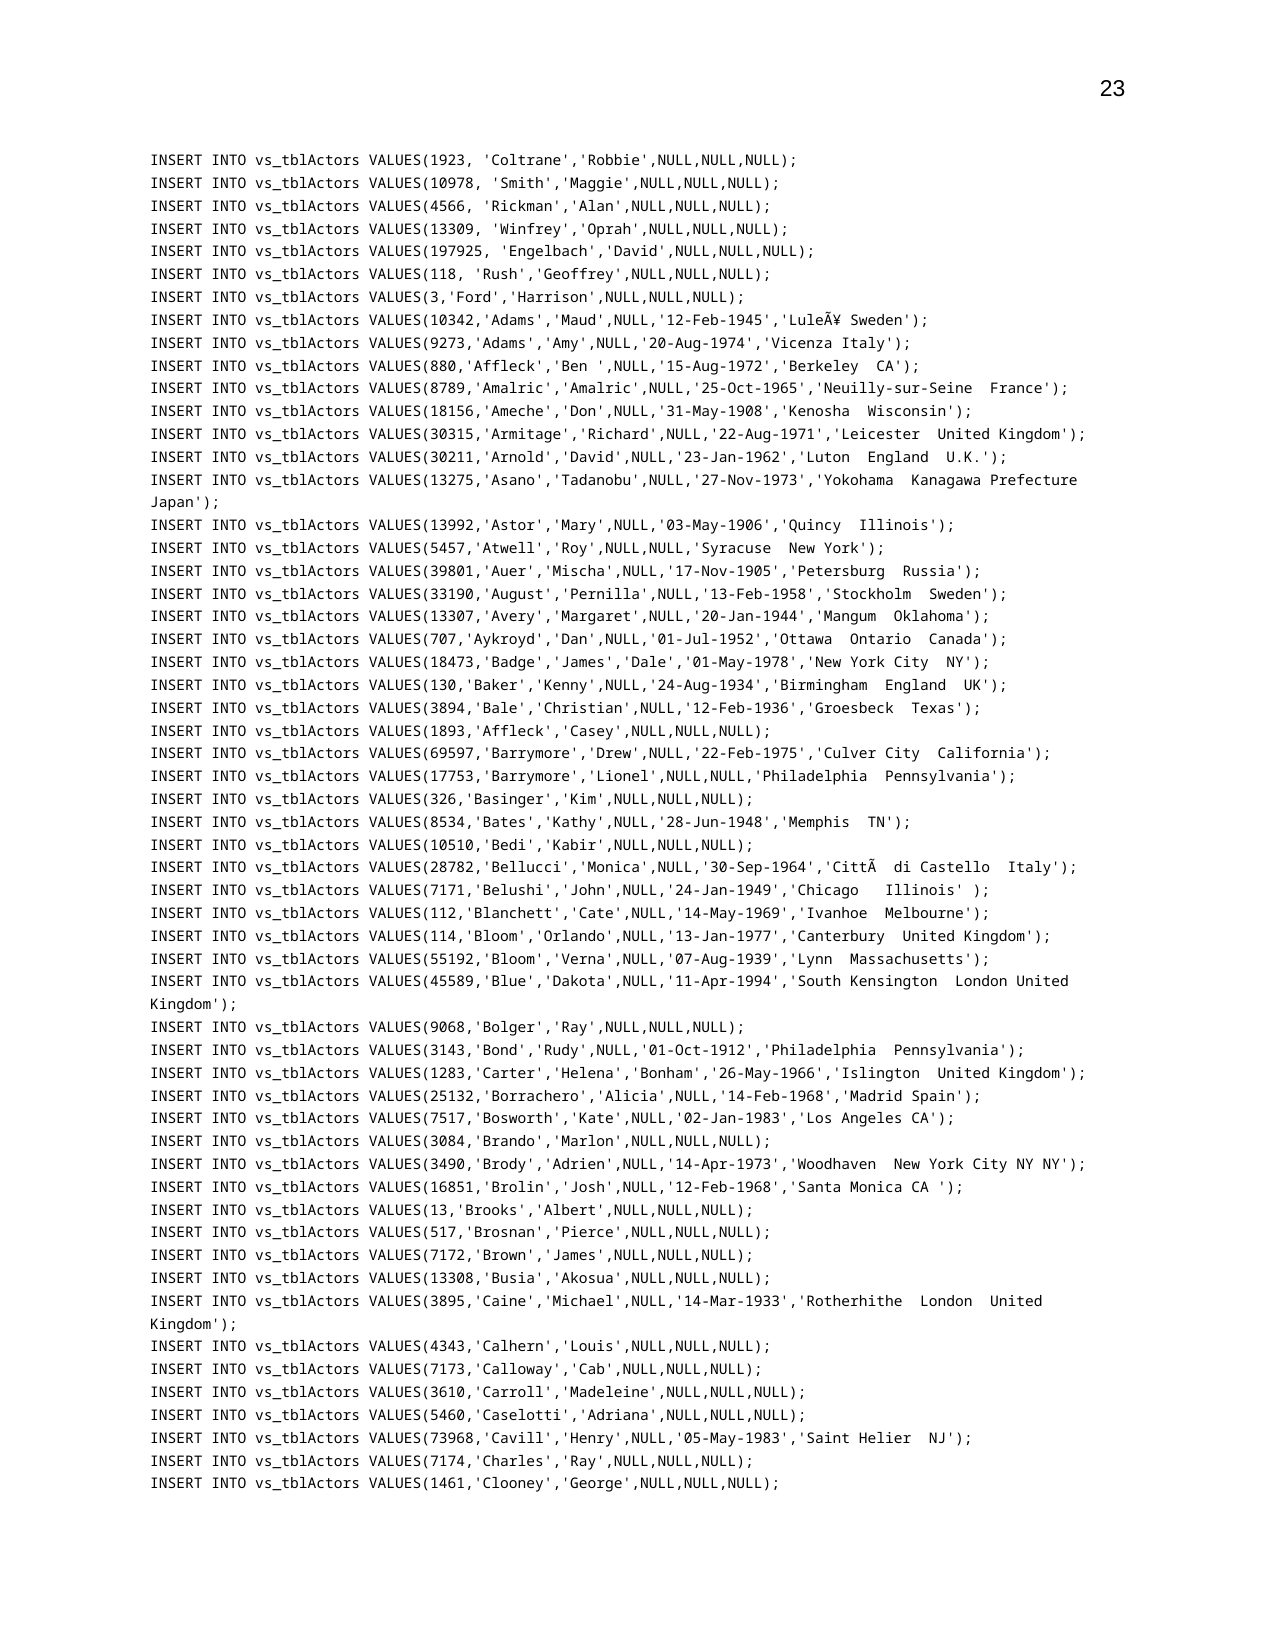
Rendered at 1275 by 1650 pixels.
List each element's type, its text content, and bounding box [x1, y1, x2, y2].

text INSERT INTO vs_tblActors VALUES(13307,'Avery','Margaret',NULL,'20-Jan-1944','Mangum Oklahoma'); [150, 606, 1125, 626]
text INSERT INTO vs_tblActors VALUES(3,'Ford','Harrison',NULL,NULL,NULL); [150, 287, 1125, 307]
text INSERT INTO vs_tblActors VALUES(13,'Brooks','Albert',NULL,NULL,NULL); [150, 1199, 1125, 1219]
text INSERT INTO vs_tblActors VALUES(25132,'Borrachero','Alicia',NULL,'14-Feb-1968','Madrid Spain'); [150, 1085, 1125, 1105]
text INSERT INTO vs_tblActors VALUES(7517,'Bosworth','Kate',NULL,'02-Jan-1983','Los Angeles CA'); [150, 1108, 1125, 1128]
text INSERT INTO vs_tblActors VALUES(10510,'Bedi','Kabir',NULL,NULL,NULL); [150, 834, 1125, 854]
text INSERT INTO vs_tblActors VALUES(4343,'Calhern','Louis',NULL,NULL,NULL); [150, 1336, 1125, 1356]
text INSERT INTO vs_tblActors VALUES(118, 'Rush','Geoffrey',NULL,NULL,NULL); [150, 264, 1125, 284]
text INSERT INTO vs_tblActors VALUES(28782,'Bellucci','Monica',NULL,'30-Sep-1964','CittÃ di Castello Italy'); [150, 857, 1125, 877]
text INSERT INTO vs_tblActors VALUES(10342,'Adams','Maud',NULL,'12-Feb-1945','LuleÃ¥ Sweden'); [150, 310, 1125, 329]
text INSERT INTO vs_tblActors VALUES(880,'Affleck','Ben ',NULL,'15-Aug-1972','Berkeley CA'); [150, 355, 1125, 375]
text INSERT INTO vs_tblActors VALUES(707,'Aykroyd','Dan',NULL,'01-Jul-1952','Ottawa Ontario Canada'); [150, 629, 1125, 649]
text INSERT INTO vs_tblActors VALUES(5460,'Caselotti','Adriana',NULL,NULL,NULL); [150, 1405, 1125, 1424]
text INSERT INTO vs_tblActors VALUES(112,'Blanchett','Cate',NULL,'14-May-1969','Ivanhoe Melbourne'); [150, 903, 1125, 923]
text INSERT INTO vs_tblActors VALUES(1893,'Affleck','Casey',NULL,NULL,NULL); [150, 720, 1125, 740]
text INSERT INTO vs_tblActors VALUES(55192,'Bloom','Verna',NULL,'07-Aug-1939','Lynn Massachusetts'); [150, 948, 1125, 968]
text INSERT INTO vs_tblActors VALUES(33190,'August','Pernilla',NULL,'13-Feb-1958','Stockholm Sweden'); [150, 583, 1125, 603]
text INSERT INTO vs_tblActors VALUES(30315,'Armitage','Richard',NULL,'22-Aug-1971','Leicester United Kingdom'); [150, 424, 1125, 444]
text INSERT INTO vs_tblActors VALUES(114,'Bloom','Orlando',NULL,'13-Jan-1977','Canterbury United Kingdom'); [150, 926, 1125, 946]
text INSERT INTO vs_tblActors VALUES(3894,'Bale','Christian',NULL,'12-Feb-1936','Groesbeck Texas'); [150, 697, 1125, 717]
text INSERT INTO vs_tblActors VALUES(326,'Basinger','Kim',NULL,NULL,NULL); [150, 789, 1125, 809]
text INSERT INTO vs_tblActors VALUES(13308,'Busia','Akosua',NULL,NULL,NULL); [150, 1268, 1125, 1288]
text INSERT INTO vs_tblActors VALUES(1283,'Carter','Helena','Bonham','26-May-1966','Islington United Kingdom'); [150, 1062, 1125, 1082]
text INSERT INTO vs_tblActors VALUES(3490,'Brody','Adrien',NULL,'14-Apr-1973','Woodhaven New York City NY NY'); [150, 1154, 1125, 1174]
text INSERT INTO vs_tblActors VALUES(73968,'Cavill','Henry',NULL,'05-May-1983','Saint Helier NJ'); [150, 1427, 1125, 1447]
text INSERT INTO vs_tblActors VALUES(7174,'Charles','Ray',NULL,NULL,NULL); [150, 1450, 1125, 1470]
text INSERT INTO vs_tblActors VALUES(9273,'Adams','Amy',NULL,'20-Aug-1974','Vicenza Italy'); [150, 332, 1125, 352]
text INSERT INTO vs_tblActors VALUES(9068,'Bolger','Ray',NULL,NULL,NULL); [150, 1017, 1125, 1037]
text INSERT INTO vs_tblActors VALUES(517,'Brosnan','Pierce',NULL,NULL,NULL); [150, 1222, 1125, 1242]
text INSERT INTO vs_tblActors VALUES(7172,'Brown','James',NULL,NULL,NULL); [150, 1245, 1125, 1265]
text INSERT INTO vs_tblActors VALUES(13275,'Asano','Tadanobu',NULL,'27-Nov-1973','Yokohama Kanagawa Prefecture Japan'); [150, 469, 1125, 512]
text INSERT INTO vs_tblActors VALUES(5457,'Atwell','Roy',NULL,NULL,'Syracuse New York'); [150, 538, 1125, 558]
text INSERT INTO vs_tblActors VALUES(4566, 'Rickman','Alan',NULL,NULL,NULL); [150, 196, 1125, 216]
text INSERT INTO vs_tblActors VALUES(7173,'Calloway','Cab',NULL,NULL,NULL); [150, 1359, 1125, 1379]
text INSERT INTO vs_tblActors VALUES(13309, 'Winfrey','Oprah',NULL,NULL,NULL); [150, 218, 1125, 238]
text INSERT INTO vs_tblActors VALUES(8789,'Amalric','Amalric',NULL,'25-Oct-1965','Neuilly-sur-Seine France'); [150, 378, 1125, 398]
text INSERT INTO vs_tblActors VALUES(3610,'Carroll','Madeleine',NULL,NULL,NULL); [150, 1382, 1125, 1402]
text INSERT INTO vs_tblActors VALUES(18473,'Badge','James','Dale','01-May-1978','New York City NY'); [150, 652, 1125, 672]
text INSERT INTO vs_tblActors VALUES(45589,'Blue','Dakota',NULL,'11-Apr-1994','South Kensington London United Kingdom'); [150, 971, 1125, 1014]
text INSERT INTO vs_tblActors VALUES(17753,'Barrymore','Lionel',NULL,NULL,'Philadelphia Pennsylvania'); [150, 766, 1125, 786]
text INSERT INTO vs_tblActors VALUES(1461,'Clooney','George',NULL,NULL,NULL); [150, 1473, 1125, 1493]
text INSERT INTO vs_tblActors VALUES(18156,'Ameche','Don',NULL,'31-May-1908','Kenosha Wisconsin'); [150, 401, 1125, 421]
text INSERT INTO vs_tblActors VALUES(8534,'Bates','Kathy',NULL,'28-Jun-1948','Memphis TN'); [150, 812, 1125, 831]
text INSERT INTO vs_tblActors VALUES(13992,'Astor','Mary',NULL,'03-May-1906','Quincy Illinois'); [150, 515, 1125, 535]
text INSERT INTO vs_tblActors VALUES(3143,'Bond','Rudy',NULL,'01-Oct-1912','Philadelphia Pennsylvania'); [150, 1040, 1125, 1059]
text INSERT INTO vs_tblActors VALUES(69597,'Barrymore','Drew',NULL,'22-Feb-1975','Culver City California'); [150, 743, 1125, 763]
text INSERT INTO vs_tblActors VALUES(197925, 'Engelbach','David',NULL,NULL,NULL); [150, 241, 1125, 261]
text INSERT INTO vs_tblActors VALUES(39801,'Auer','Mischa',NULL,'17-Nov-1905','Petersburg Russia'); [150, 561, 1125, 581]
text INSERT INTO vs_tblActors VALUES(3895,'Caine','Michael',NULL,'14-Mar-1933','Rotherhithe London United Kingdom'); [150, 1291, 1125, 1333]
text INSERT INTO vs_tblActors VALUES(130,'Baker','Kenny',NULL,'24-Aug-1934','Birmingham England UK'); [150, 675, 1125, 694]
text INSERT INTO vs_tblActors VALUES(7171,'Belushi','John',NULL,'24-Jan-1949','Chicago Illinois' ); [150, 880, 1125, 900]
text INSERT INTO vs_tblActors VALUES(16851,'Brolin','Josh',NULL,'12-Feb-1968','Santa Monica CA '); [150, 1177, 1125, 1196]
text INSERT INTO vs_tblActors VALUES(10978, 'Smith','Maggie',NULL,NULL,NULL); [150, 173, 1125, 193]
text INSERT INTO vs_tblActors VALUES(3084,'Brando','Marlon',NULL,NULL,NULL); [150, 1131, 1125, 1151]
text INSERT INTO vs_tblActors VALUES(30211,'Arnold','David',NULL,'23-Jan-1962','Luton England U.K.'); [150, 447, 1125, 466]
text INSERT INTO vs_tblActors VALUES(1923, 'Coltrane','Robbie',NULL,NULL,NULL); [150, 150, 1125, 170]
